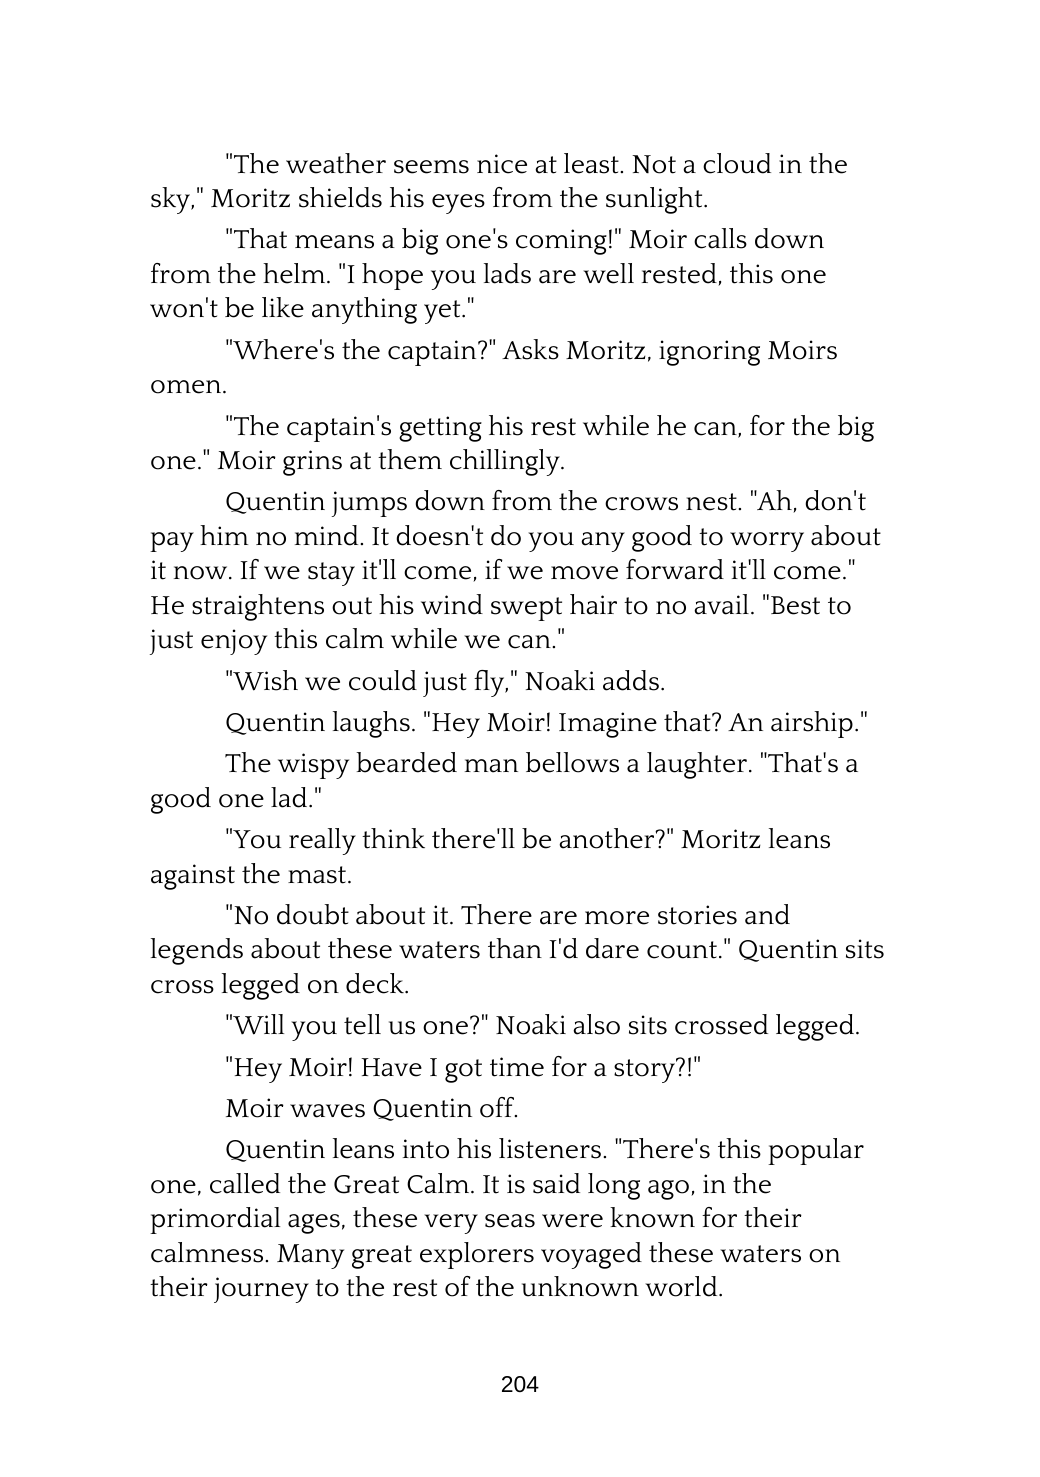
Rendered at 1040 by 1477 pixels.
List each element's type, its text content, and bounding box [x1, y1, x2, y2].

text "You really think there'll be another?" Moritz leans against the mast. [150, 826, 889, 890]
text "Will you tell us one?" Noaki also sits crossed legged. [150, 1012, 889, 1042]
text Quentin jumps down from the crows nest. "Ah, don't pay him no mind. It doesn't do you any good to worry about it now. If we stay it'll come, if we move forward it'll come." He straightens out his wind swept hair to no avail. "Best to just enjoy this calm while we can." [150, 488, 889, 656]
text "No doubt about it. There are more stories and legends about these waters than I'd dare count." Quentin sits cross legged on deck. [150, 901, 889, 1000]
text "The captain's getting his rest while he can, for the big one." Moir grins at them chillingly. [150, 412, 889, 476]
text Quentin laughs. "Hey Moir! Imagine that? An airship." [150, 708, 889, 738]
text Moir waves Quentin off. [150, 1094, 889, 1124]
text "The weather seems nice at least. Not a cloud in the sky," Moritz shields his eyes from the sunlight. [150, 150, 889, 214]
text "Wish we could just fly," Noaki adds. [150, 667, 889, 697]
text The wispy bearded man bellows a laughter. "That's a good one lad." [150, 750, 889, 814]
text Quentin leans into his listeners. "There's this popular one, called the Great Calm. It is said long ago, in the primordial ages, these very seas were known for their calmness. Many great explorers voyaged these waters on their journey to the rest of the unknown world. [150, 1136, 889, 1304]
text "Hey Moir! Have I got time for a story?!" [150, 1053, 889, 1083]
text "That means a big one's coming!" Moir calls down from the helm. "I hope you lads are well rested, this one won't be like anything yet." [150, 226, 889, 325]
text "Where's the captain?" Asks Moritz, ignoring Moirs omen. [150, 336, 889, 401]
